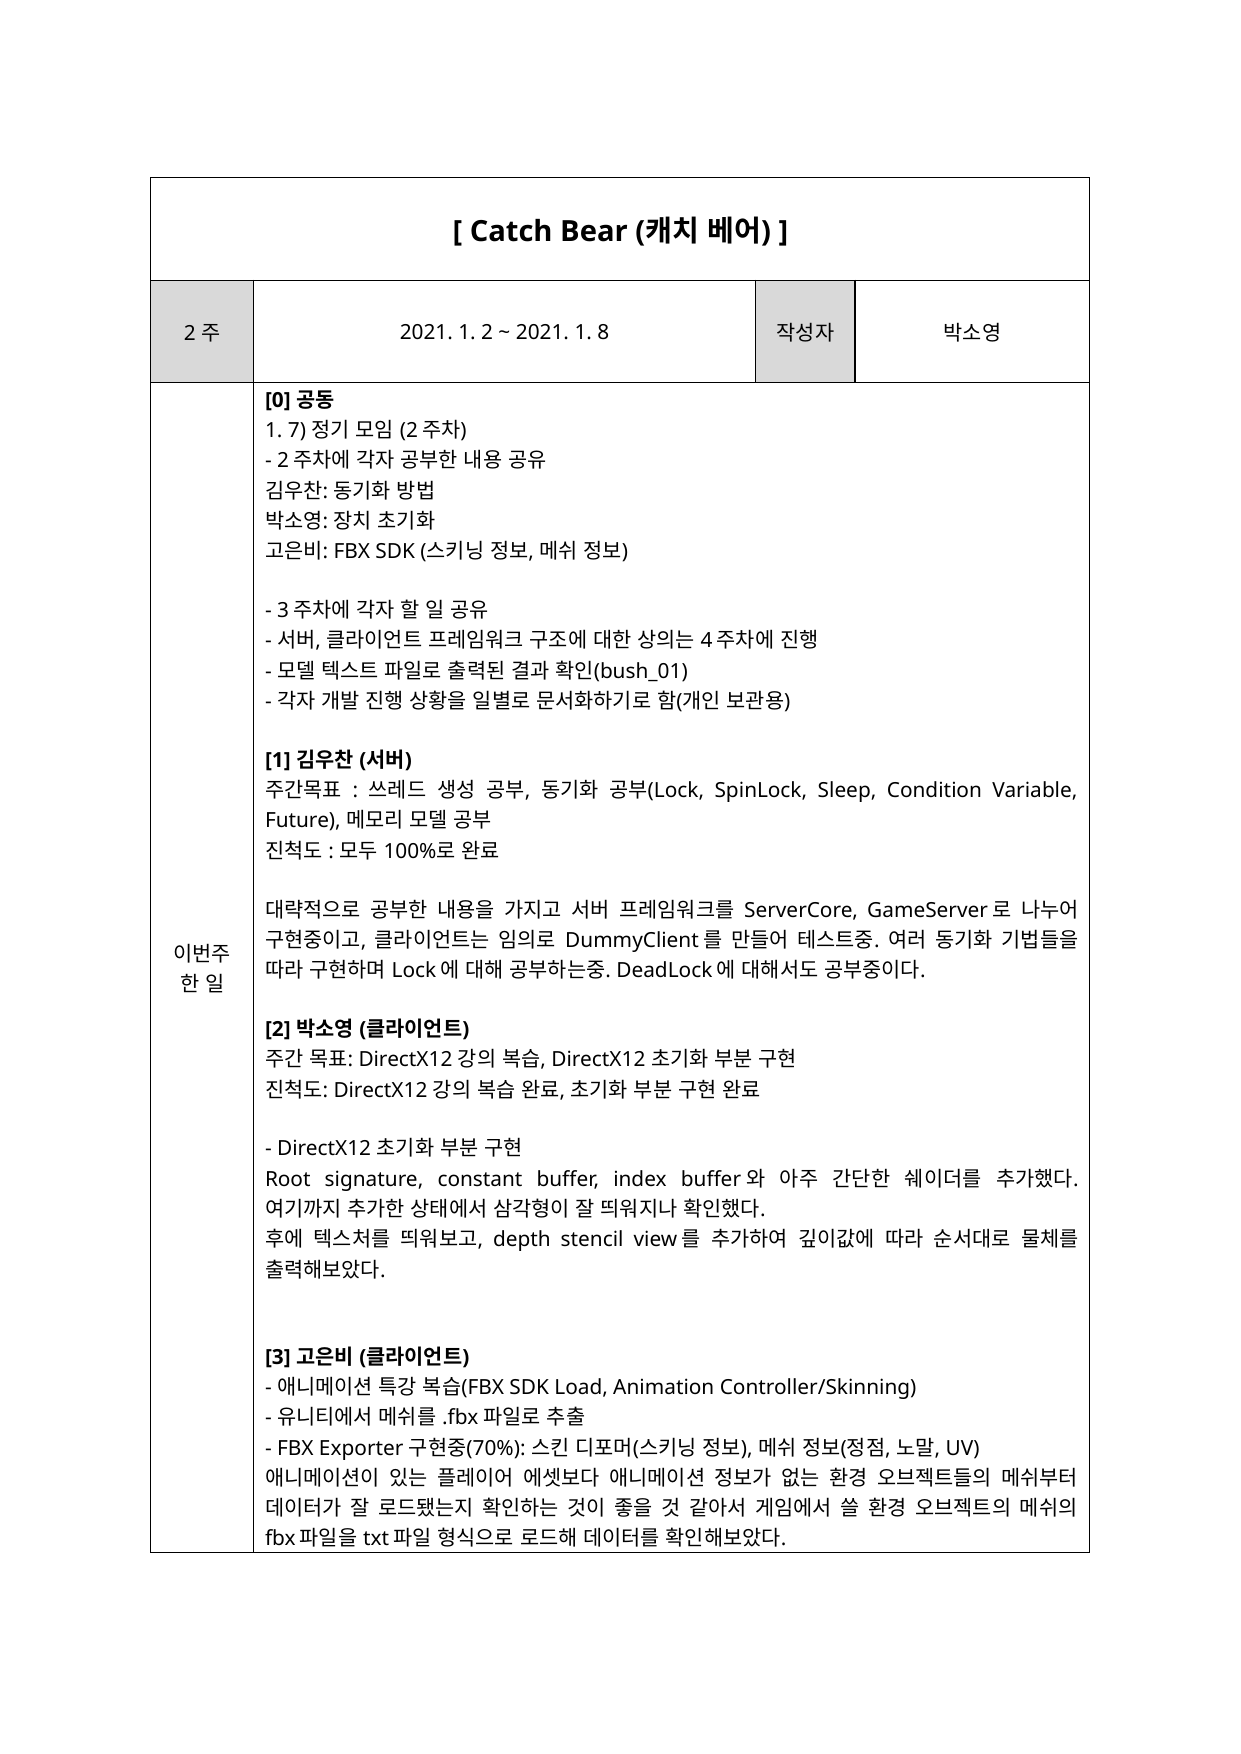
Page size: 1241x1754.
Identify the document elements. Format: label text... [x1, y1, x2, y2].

table_cell 2 주 [151, 281, 253, 382]
table_header [ Catch Bear (캐치 베어) ] [151, 178, 1089, 279]
table_cell 이번주 한 일 [151, 383, 253, 1552]
table_cell 2021. 1. 2 ~ 2021. 1. 8 [254, 281, 755, 382]
table_cell [0] 공동 1. 7) 정기 모임 (2주차) - 2주차에 각자 공부한 내용 공유 김우찬: 동기화 방법 박소영: 장치 초기화 고은비: FBX SDK (스키닝 정보, 메쉬 정보) - 3주차에 각자 할 일 공유 - 서버, 클라이언트 프레임워크 구조에 대한 상의는 4주차에 진행 - 모델 텍스트 파일로 출력된 결과 확인(bush_01) - 각자 개발 진행 상황을 일별로 문서화하기로 함(개인 보관용) [1] 김우찬 (서버) 주간목표 : 쓰레드 생성 공부, 동기화 공부(Lock, SpinLock, Sleep, Condition Variable, Future), 메모리 모델 공부 진척도 : 모두 100%로 완료 대략적으로 공부한 내용을 가지고 서버 프레임워크를 ServerCore, GameServer로 나누어 구현중이고, 클라이언트는 임의로 DummyClient를 만들어 테스트중. 여러 동기화 기법들을 따라 구현하며 Lock에 대해 공부하는중. DeadLock에 대해서도 공부중이다. [2] 박소영 (클라이언트) 주간 목표: DirectX12 강의 복습, DirectX12 초기화 부분 구현 진척도: DirectX12 강의 복습 완료, 초기화 부분 구현 완료 - DirectX12 초기화 부분 구현 Root signature, constant buffer, index buffer와 아주 간단한 쉐이더를 추가했다. 여기까지 추가한 상태에서 삼각형이 잘 띄워지나 확인했다. 후에 텍스처를 띄워보고, depth stencil view를 추가하여 깊이값에 따라 순서대로 물체를 출력해보았다. [3] 고은비 (클라이언트) - 애니메이션 특강 복습(FBX SDK Load, Animation Controller/Skinning) - 유니티에서 메쉬를 .fbx 파일로 추출 - FBX Exporter 구현중(70%): 스킨 디포머(스키닝 정보), 메쉬 정보(정점, 노말, UV) 애니메이션이 있는 플레이어 에셋보다 애니메이션 정보가 없는 환경 오브젝트들의 메쉬부터 데이터가 잘 로드됐는지 확인하는 것이 좋을 것 같아서 게임에서 쓸 환경 오브젝트의 메쉬의 fbx파일을 txt파일 형식으로 로드해 데이터를 확인해보았다. [254, 383, 1089, 1552]
table_cell 작성자 [756, 281, 854, 382]
table_cell 박소영 [856, 281, 1089, 382]
